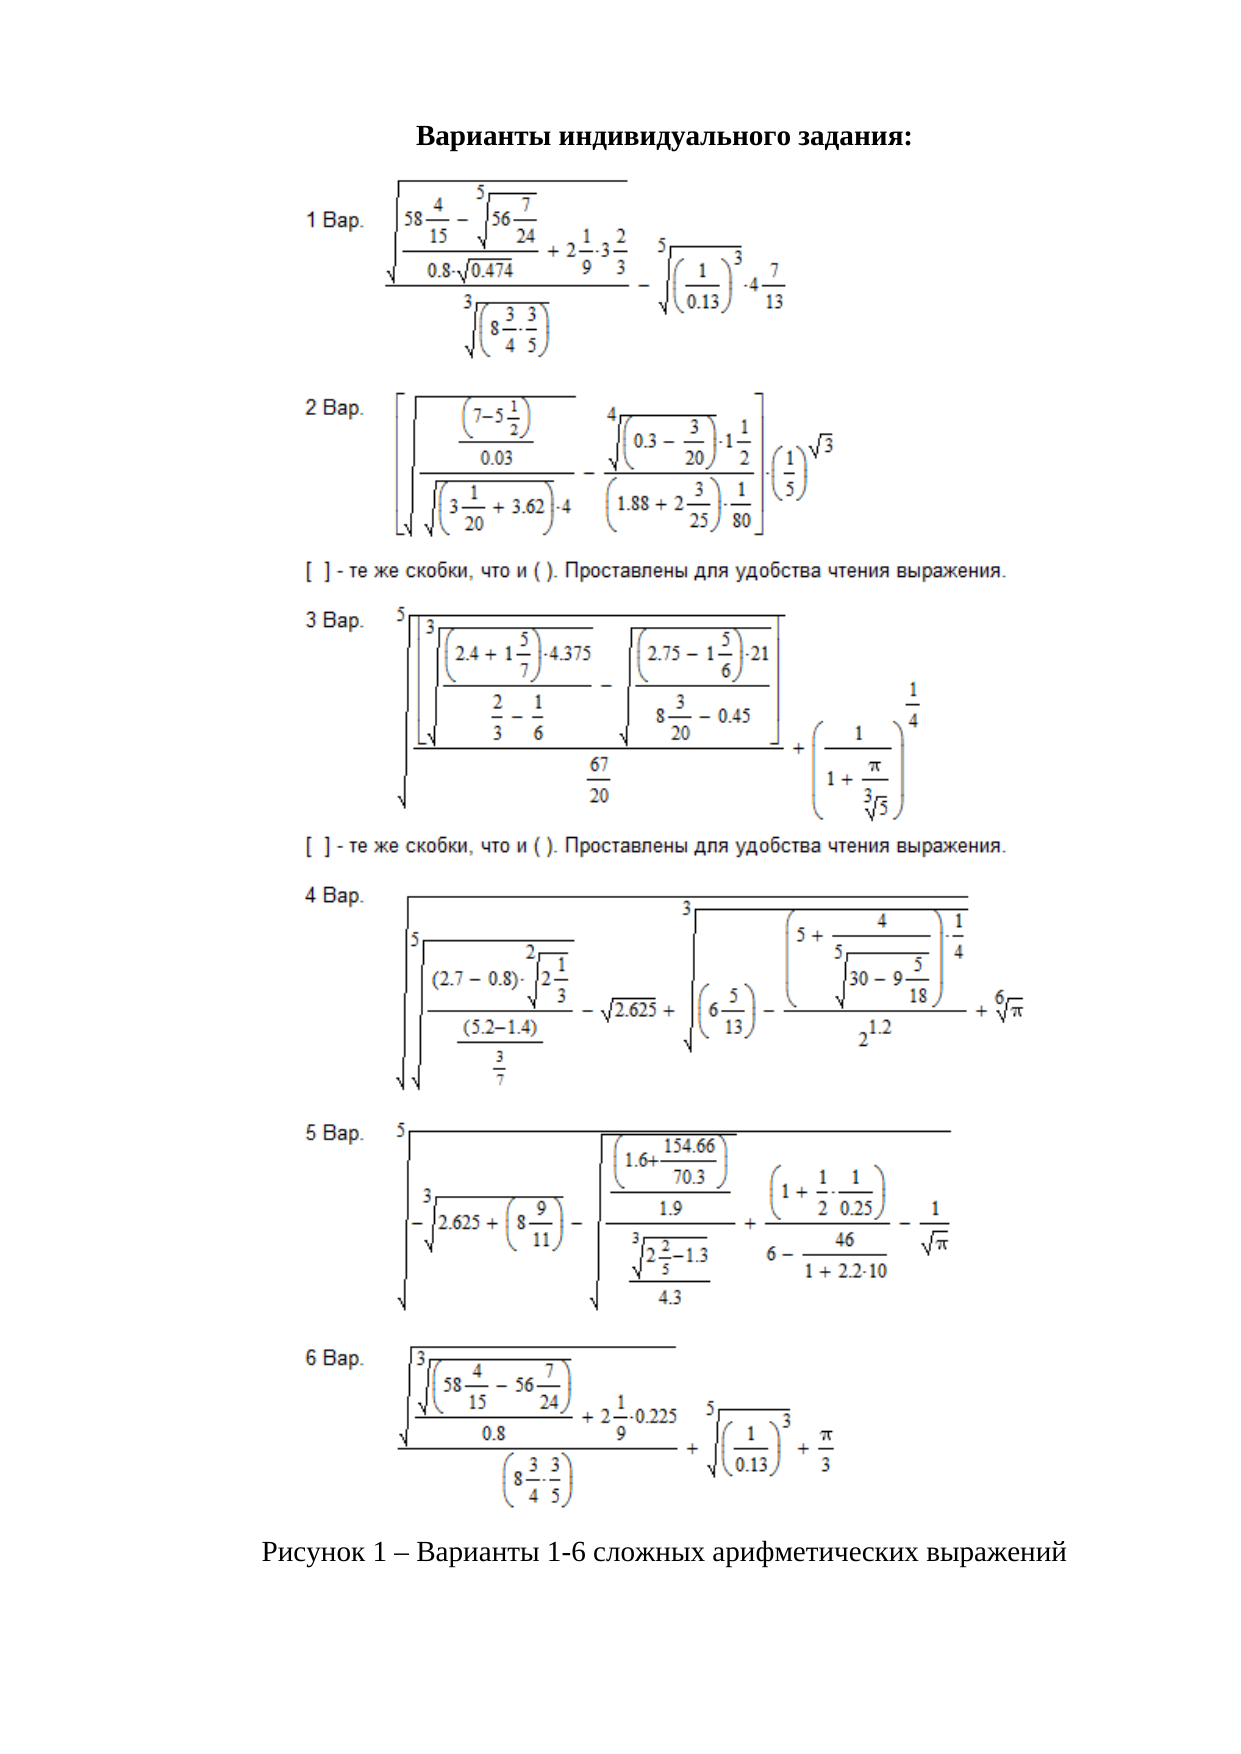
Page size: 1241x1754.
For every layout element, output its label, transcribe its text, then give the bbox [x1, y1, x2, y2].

text Рисунок 1 – Варианты 1-6 сложных арифметических выражений [177, 1534, 1152, 1567]
picture [298, 168, 1031, 1517]
text Варианты индивидуального задания: [177, 118, 1152, 152]
